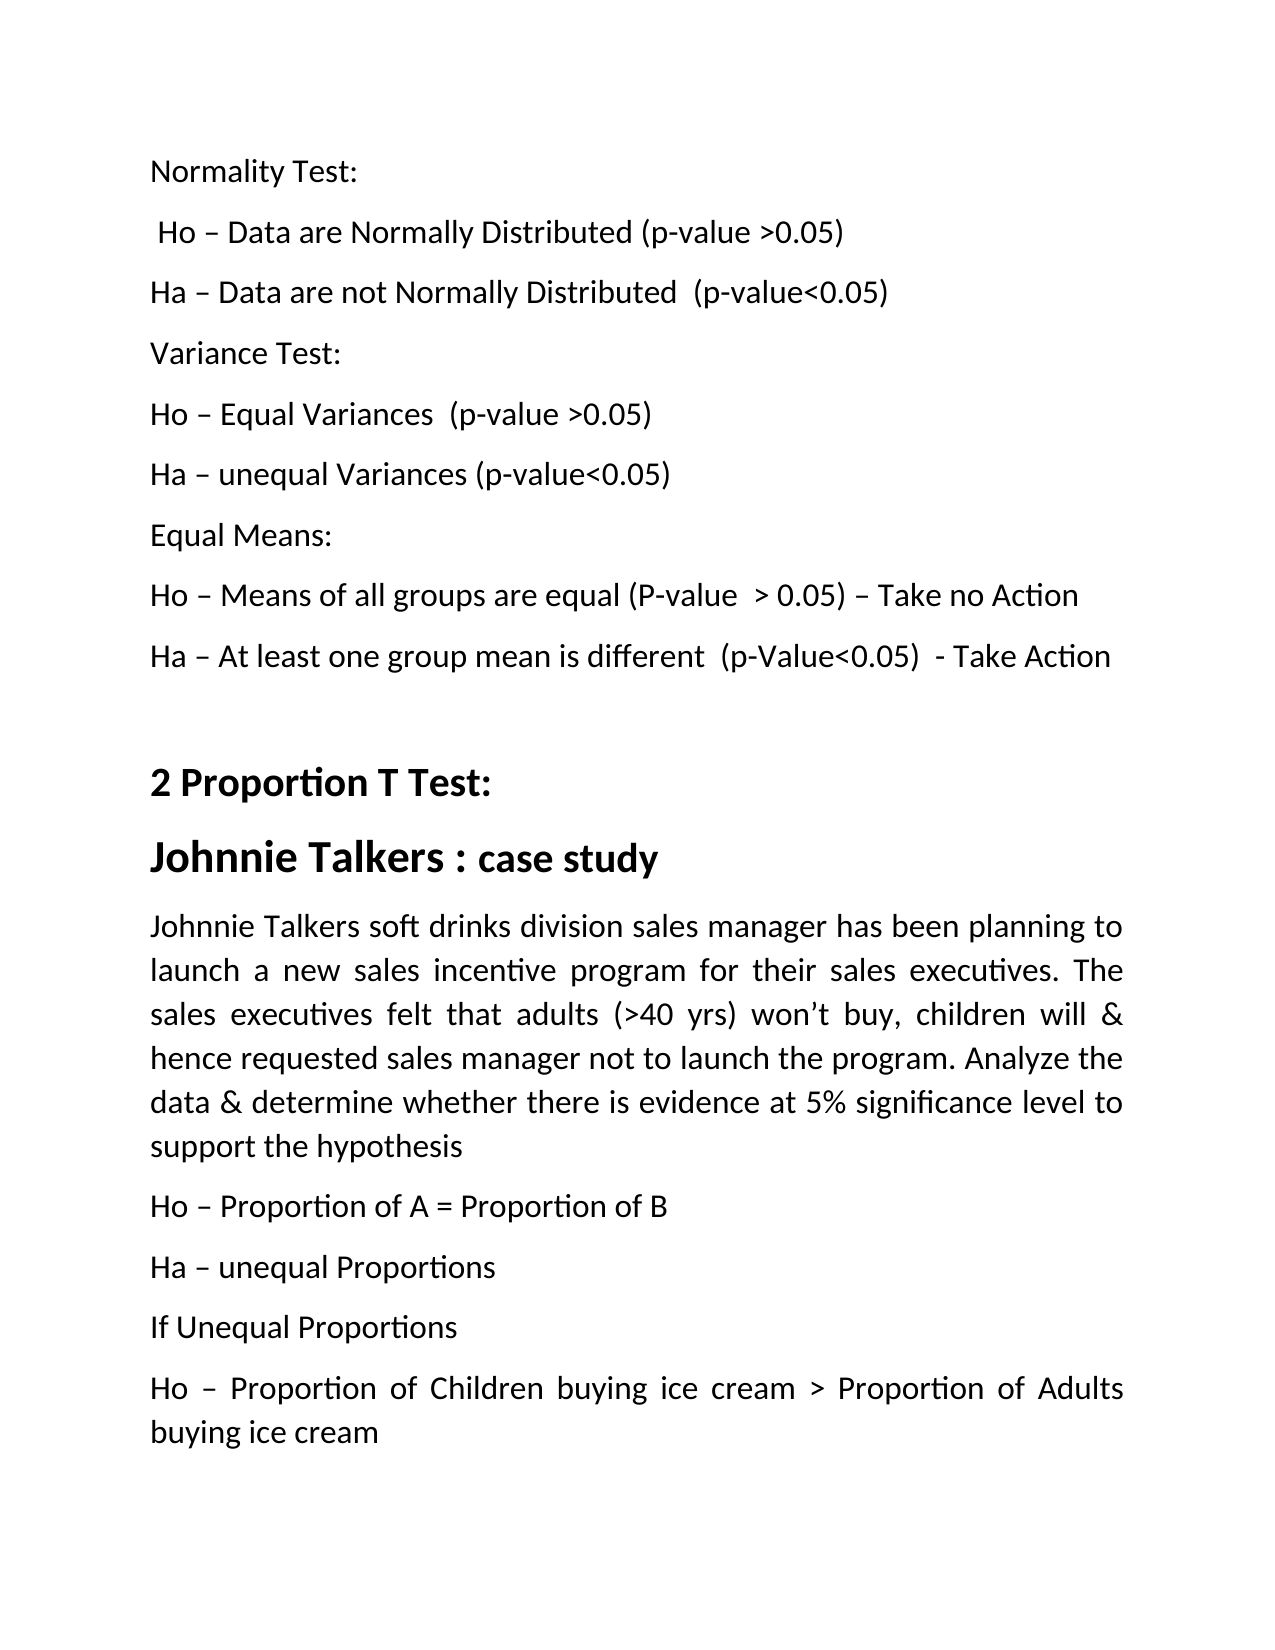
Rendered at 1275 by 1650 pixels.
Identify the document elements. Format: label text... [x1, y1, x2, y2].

text Normality Test: [150, 150, 1125, 191]
text Equal Means: [150, 514, 1125, 554]
text Ha – unequal Proportions [150, 1246, 1125, 1287]
text Ho – Proportion of A = Proportion of B [150, 1185, 1125, 1226]
text Johnnie Talkers : case study [150, 828, 1125, 884]
text If Unequal Proportions [150, 1306, 1125, 1347]
text Ho – Means of all groups are equal (P-value > 0.05) – Take no Action [150, 574, 1125, 615]
text Ho – Data are Normally Distributed (p-value >0.05) [150, 211, 1125, 251]
text Ha – Data are not Normally Distributed (p-value<0.05) [150, 271, 1125, 312]
text Ha – At least one group mean is different (p-Value<0.05) - Take Action [150, 635, 1125, 676]
text Ha – unequal Variances (p-value<0.05) [150, 453, 1125, 494]
text Variance Test: [150, 332, 1125, 373]
text Johnnie Talkers soft drinks division sales manager has been planning to launch a new sales incentive program for their sales executives. The sales executives felt that adults (>40 yrs) won’t buy, children will & hence requested sales manager not to launch the program. Analyze the data & determine whether there is evidence at 5% significance level to support the hypothesis [150, 905, 1125, 1165]
text Ho – Equal Variances (p-value >0.05) [150, 392, 1125, 433]
text Ho – Proportion of Children buying ice cream > Proportion of Adults buying ice cream [150, 1367, 1125, 1452]
text 2 Proportion T Test: [150, 756, 1125, 807]
